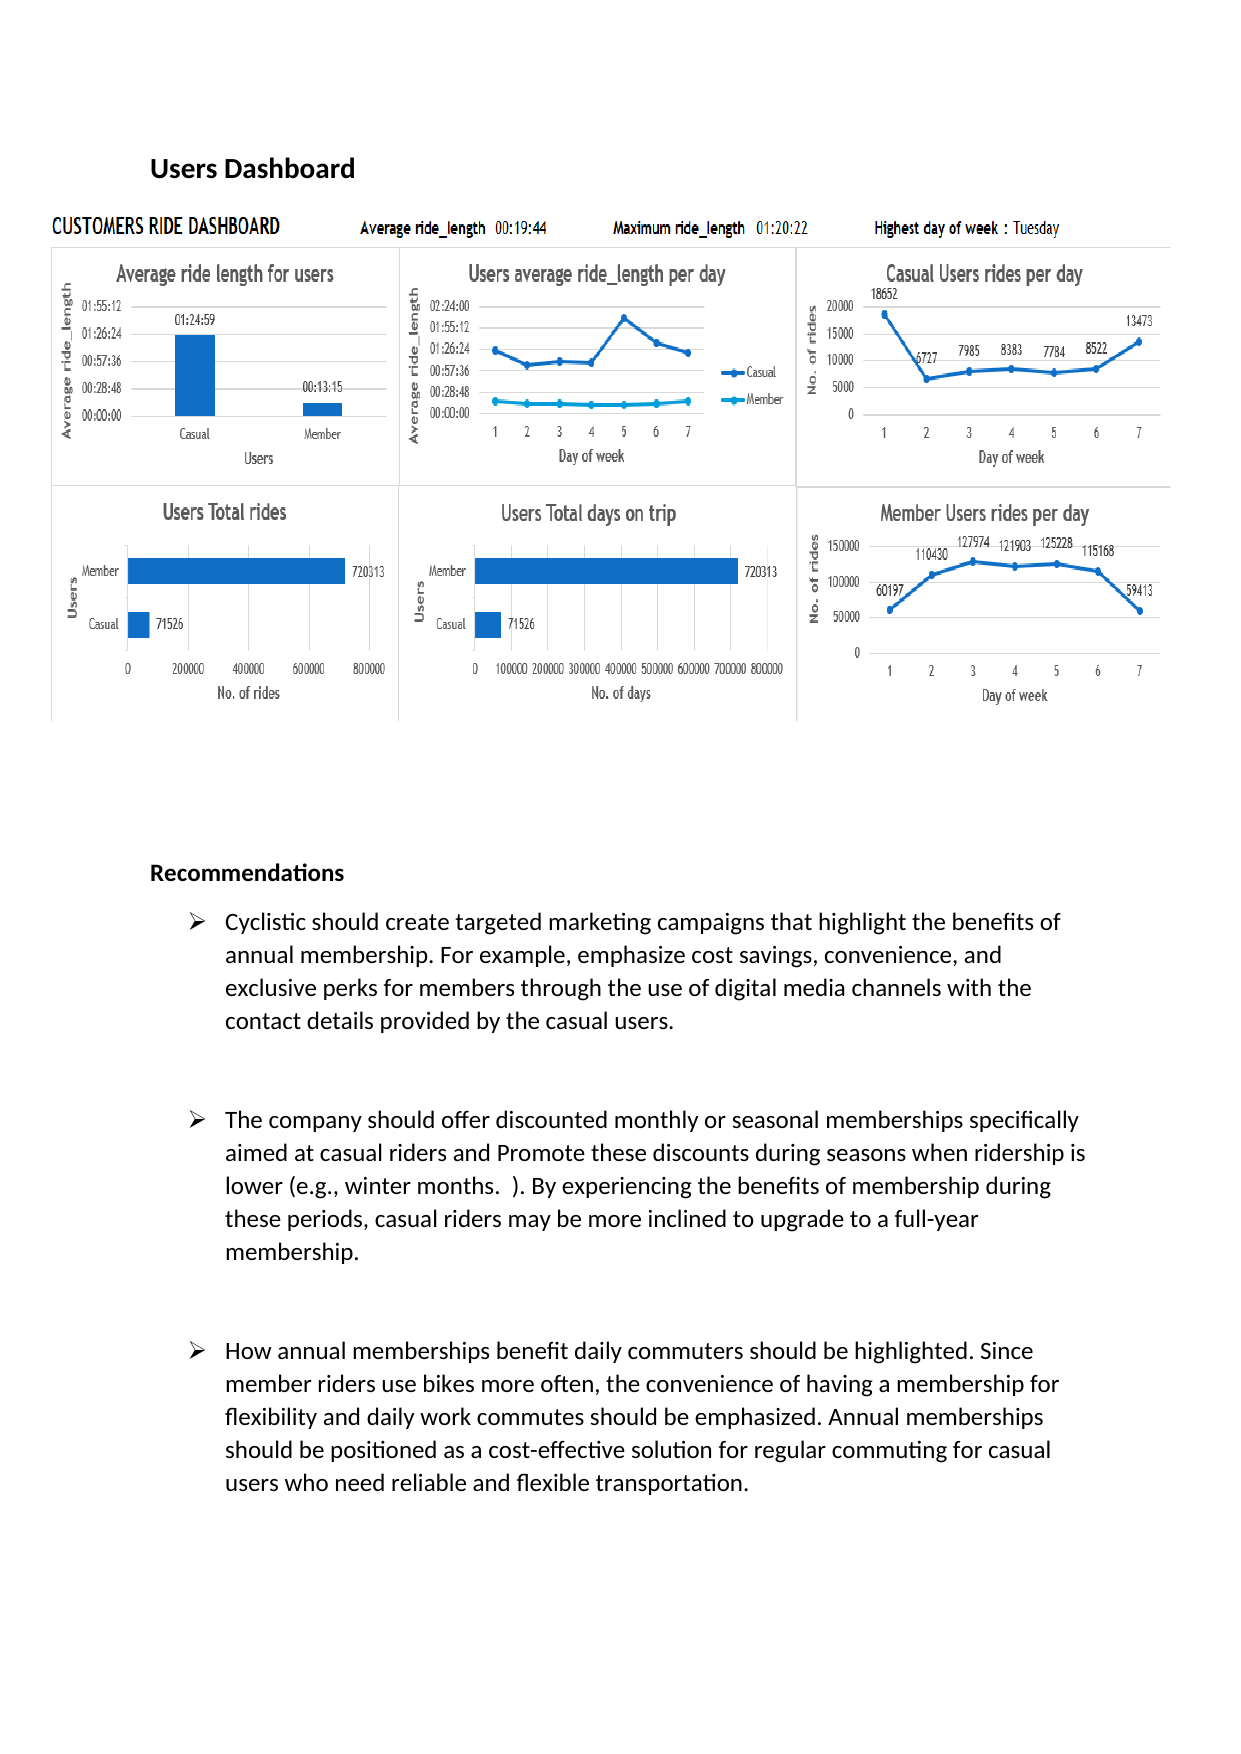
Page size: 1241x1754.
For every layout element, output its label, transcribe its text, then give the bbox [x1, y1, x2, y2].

list The company should offer discounted monthly or seasonal memberships specifically aimed at casual riders and Promote these discounts during seasons when ridership is lower (e.g., winter months. ). By experiencing the benefits of membership during these periods, casual riders may be more inclined to upgrade to a full-year membership. [187, 1104, 1090, 1266]
list Cyclistic should create targeted marketing campaigns that highlight the benefits of annual membership. For example, emphasize cost savings, convenience, and exclusive perks for members through the use of digital media channels with the contact details provided by the casual users. [187, 906, 1090, 1036]
text Users Dashboard [150, 150, 1090, 186]
list How annual memberships benefit daily commuters should be highlighted. Since member riders use bikes more often, the convenience of having a membership for flexibility and daily work commutes should be emphasized. Annual memberships should be positioned as a cost-effective solution for regular commuting for casual users who need reliable and flexible transportation. [187, 1335, 1090, 1497]
picture [48, 211, 1171, 720]
text Recommendations [150, 857, 1090, 887]
